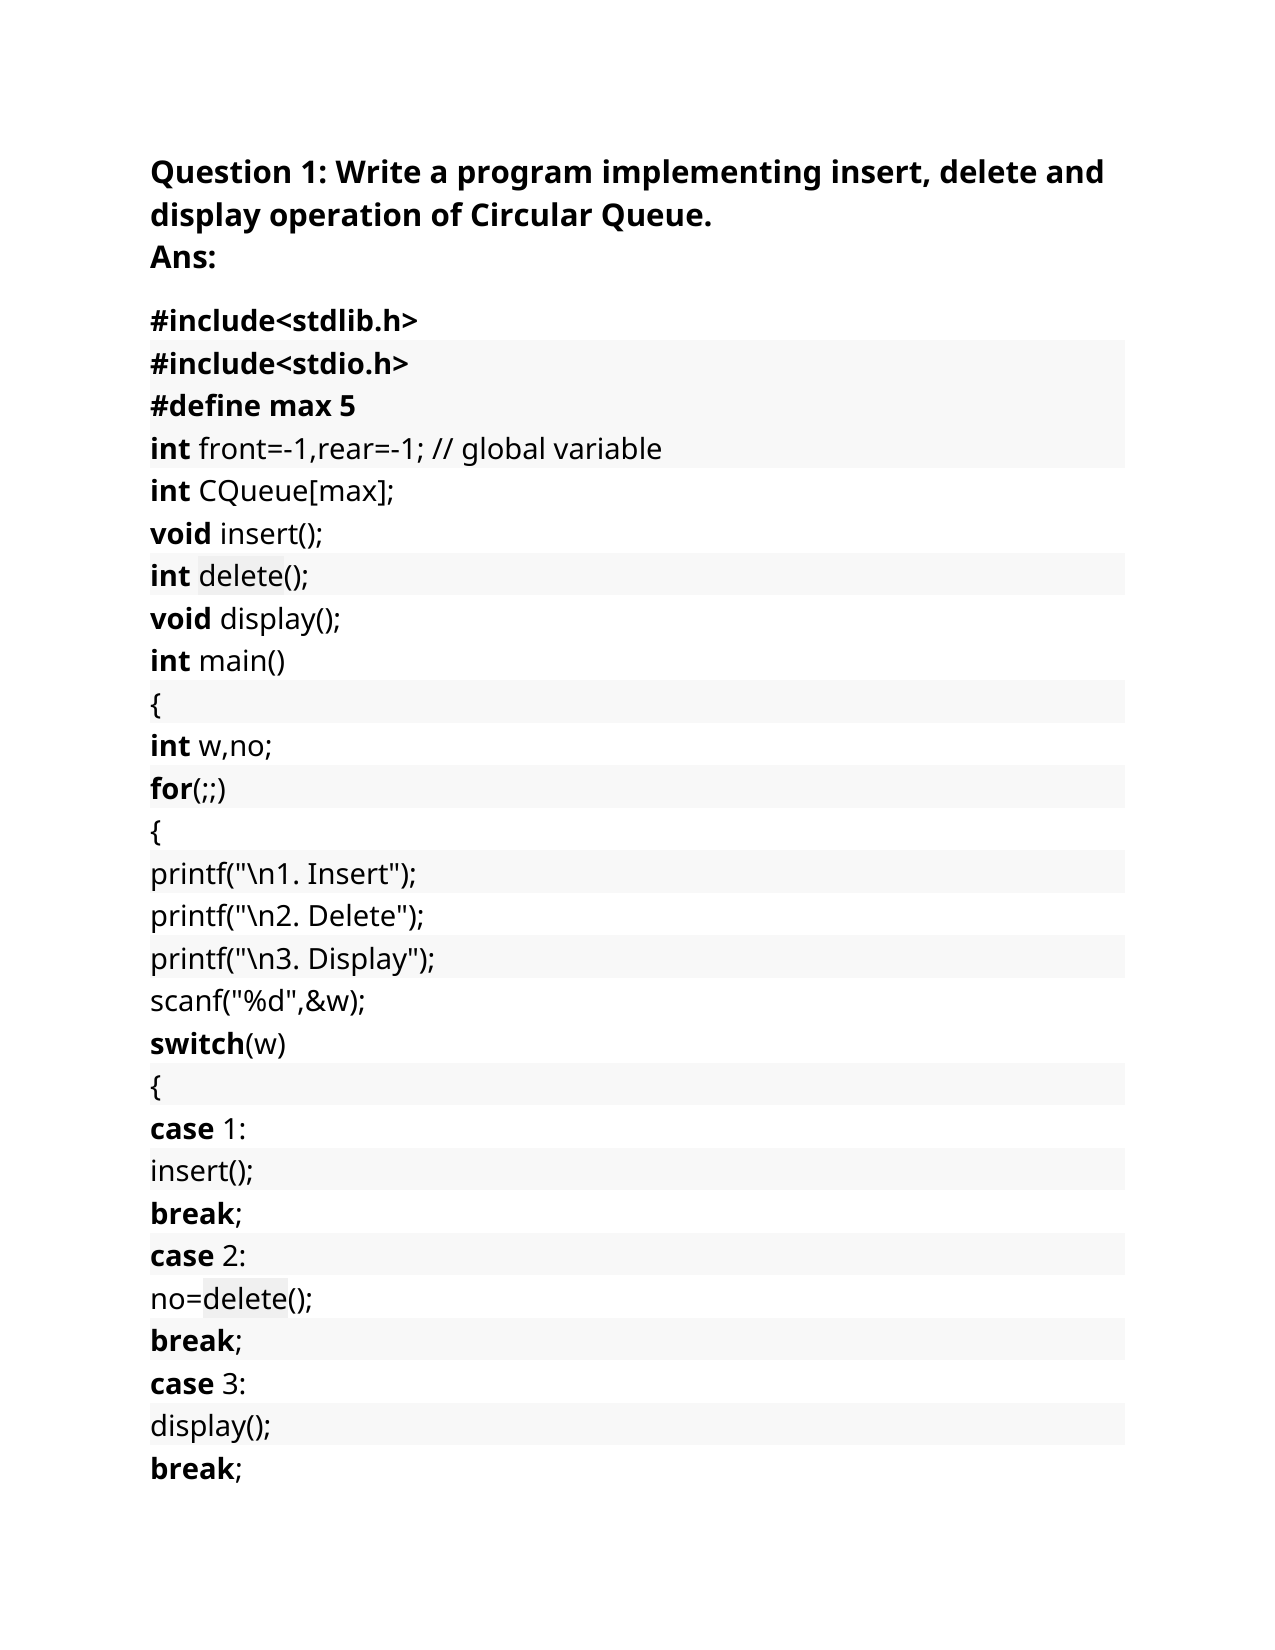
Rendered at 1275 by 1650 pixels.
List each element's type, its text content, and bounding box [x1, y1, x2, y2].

text int w,no; [150, 723, 1125, 765]
text case 3: [150, 1360, 1125, 1403]
text no=delete(); [150, 1275, 1125, 1318]
text display(); [150, 1403, 1125, 1445]
text break; [150, 1445, 1125, 1488]
text break; [150, 1318, 1125, 1360]
text int CQueue[max]; [150, 468, 1125, 510]
text Question 1: Write a program implementing insert, delete and display operation of Circular Queue. [150, 150, 1125, 235]
text scanf("%d",&w); [150, 978, 1125, 1020]
text #include<stdio.h> [150, 340, 1125, 383]
text { [150, 808, 1125, 850]
text int main() [150, 638, 1125, 680]
text printf("\n2. Delete"); [150, 893, 1125, 935]
text int front=-1,rear=-1; // global variable [150, 425, 1125, 468]
text printf("\n3. Display"); [150, 935, 1125, 978]
text insert(); [150, 1148, 1125, 1190]
text { [150, 1063, 1125, 1105]
text #include<stdlib.h> [150, 298, 1125, 340]
text for(;;) [150, 765, 1125, 808]
text #define max 5 [150, 383, 1125, 425]
text switch(w) [150, 1020, 1125, 1063]
text void display(); [150, 595, 1125, 638]
text printf("\n1. Insert"); [150, 850, 1125, 893]
text Ans: [150, 235, 1125, 278]
text break; [150, 1190, 1125, 1233]
text case 2: [150, 1233, 1125, 1275]
text { [150, 680, 1125, 723]
text int delete(); [150, 553, 1125, 595]
text void insert(); [150, 510, 1125, 553]
text case 1: [150, 1105, 1125, 1148]
